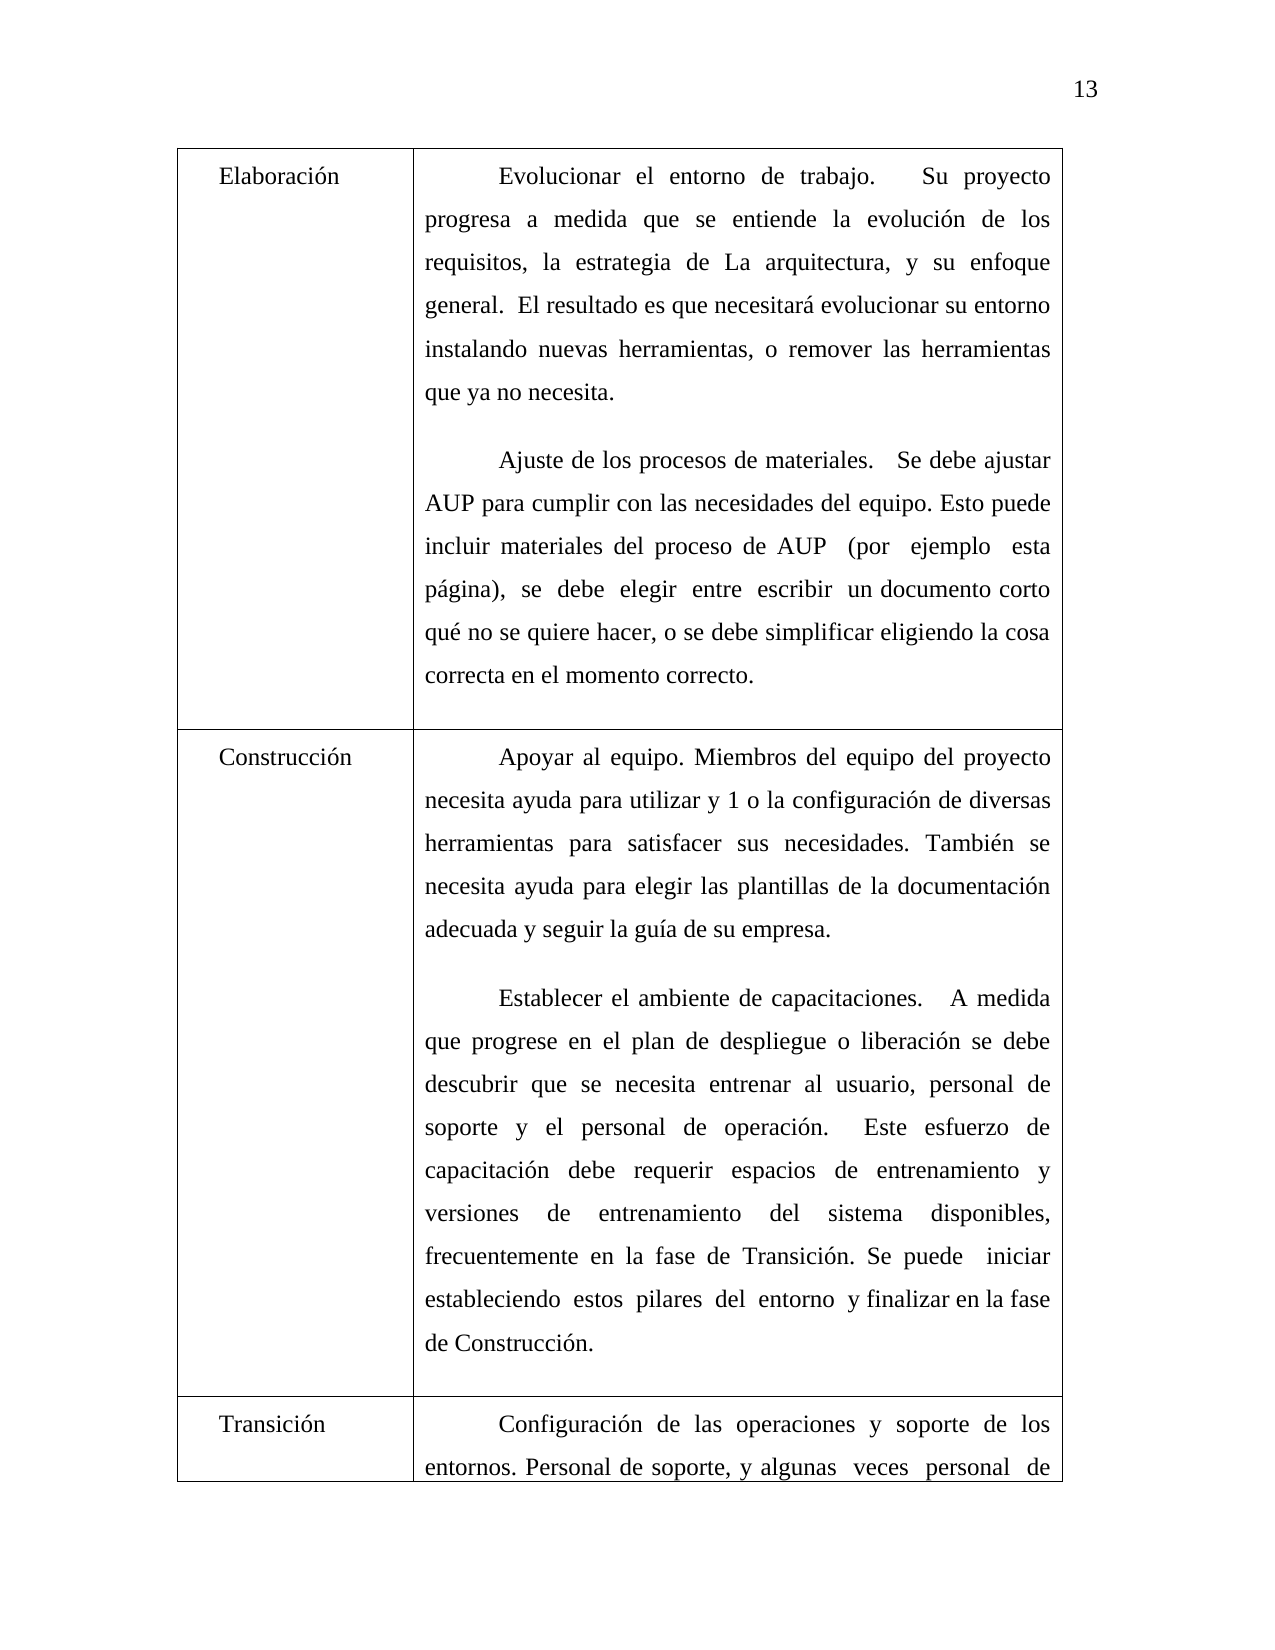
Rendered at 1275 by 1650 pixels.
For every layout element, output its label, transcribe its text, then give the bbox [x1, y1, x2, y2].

table_cell Elaboración [178, 149, 413, 728]
table_cell Apoyar al equipo. Miembros del equipo del proyecto necesita ayuda para utilizar y 1 o la configuración de diversas herramientas para satisfacer sus necesidades. También se necesita ayuda para elegir las plantillas de la documentación adecuada y seguir la guía de su empresa. Establecer el ambiente de capacitaciones. A medida que progrese en el plan de despliegue o liberación se debe descubrir que se necesita entrenar al usuario, personal de soporte y el personal de operación. Este esfuerzo de capacitación debe requerir espacios de entrenamiento y versiones de entrenamiento del sistema disponibles, frecuentemente en la fase de Transición. Se puede iniciar estableciendo estos pilares del entorno y finalizar en la fase de Construcción. [414, 730, 1062, 1396]
table_cell Transición [178, 1397, 413, 1481]
table_cell Construcción [178, 730, 413, 1396]
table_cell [414, 1397, 1062, 1481]
table_cell Evolucionar el entorno de trabajo. Su proyecto progresa a medida que se entiende la evolución de los requisitos, la estrategia de La arquitectura, y su enfoque general. El resultado es que necesitará evolucionar su entorno instalando nuevas herramientas, o remover las herramientas que ya no necesita. Ajuste de los procesos de materiales. Se debe ajustar AUP para cumplir con las necesidades del equipo. Esto puede incluir materiales del proceso de AUP (por ejemplo esta página), se debe elegir entre escribir un documento corto qué no se quiere hacer, o se debe simplificar eligiendo la cosa correcta en el momento correcto. [414, 149, 1062, 728]
